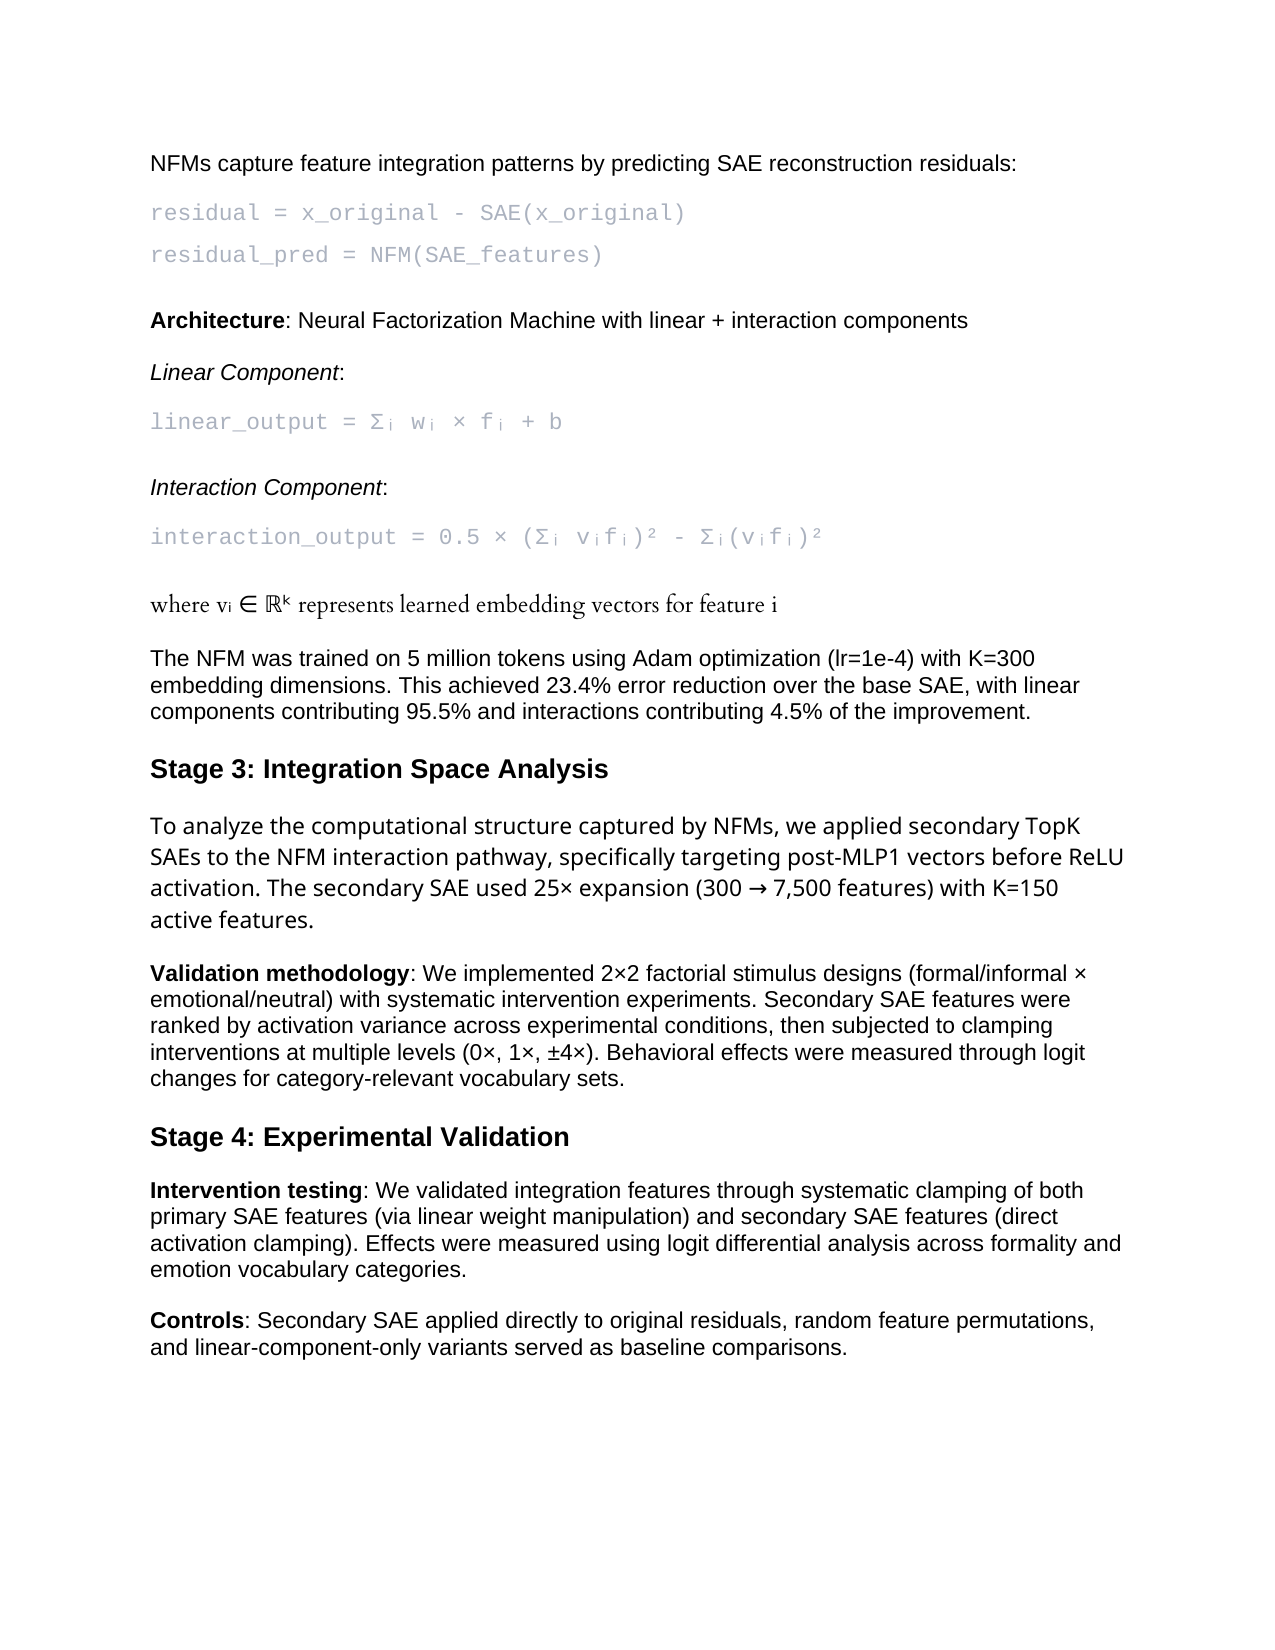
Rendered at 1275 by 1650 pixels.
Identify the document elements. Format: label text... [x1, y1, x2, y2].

text The NFM was trained on 5 million tokens using Adam optimization (lr=1e-4) with K=300 embedding dimensions. This achieved 23.4% error reduction over the base SAE, with linear components contributing 95.5% and interactions contributing 4.5% of the improvement. [150, 645, 1125, 724]
text Linear Component: [150, 359, 1125, 385]
text residual = x_original - SAE(x_original) [150, 201, 1125, 227]
text residual_pred = NFM(SAE_features) [150, 244, 1125, 269]
text Interaction Component: [150, 474, 1125, 500]
text To analyze the computational structure captured by NFMs, we applied secondary TopK SAEs to the NFM interaction pathway, specifically targeting post-MLP1 vectors before ReLU activation. The secondary SAE used 25× expansion (300 → 7,500 features) with K=150 active features. [150, 810, 1125, 935]
text Validation methodology: We implemented 2×2 factorial stimulus designs (formal/informal × emotional/neutral) with systematic intervention experiments. Secondary SAE features were ranked by activation variance across experimental conditions, then subjected to clamping interventions at multiple levels (0×, 1×, ±4×). Behavioral effects were measured through logit changes for category-relevant vocabulary sets. [150, 960, 1125, 1092]
subtitle Stage 3: Integration Space Analysis [150, 753, 1125, 785]
text linear_output = Σᵢ wᵢ × fᵢ + b [150, 410, 1125, 436]
text where vᵢ ∈ ℝᵏ represents learned embedding vectors for feature i [150, 589, 1125, 620]
text Intervention testing: We validated integration features through systematic clamping of both primary SAE features (via linear weight manipulation) and secondary SAE features (direct activation clamping). Effects were measured using logit differential analysis across formality and emotion vocabulary categories. [150, 1177, 1125, 1282]
text interaction_output = 0.5 × (Σᵢ vᵢfᵢ)² - Σᵢ(vᵢfᵢ)² [150, 525, 1125, 551]
text NFMs capture feature integration patterns by predicting SAE reconstruction residuals: [150, 150, 1125, 176]
text Controls: Secondary SAE applied directly to original residuals, random feature permutations, and linear-component-only variants served as baseline comparisons. [150, 1307, 1125, 1360]
subtitle Stage 4: Experimental Validation [150, 1121, 1125, 1152]
text Architecture: Neural Factorization Machine with linear + interaction components [150, 307, 1125, 334]
